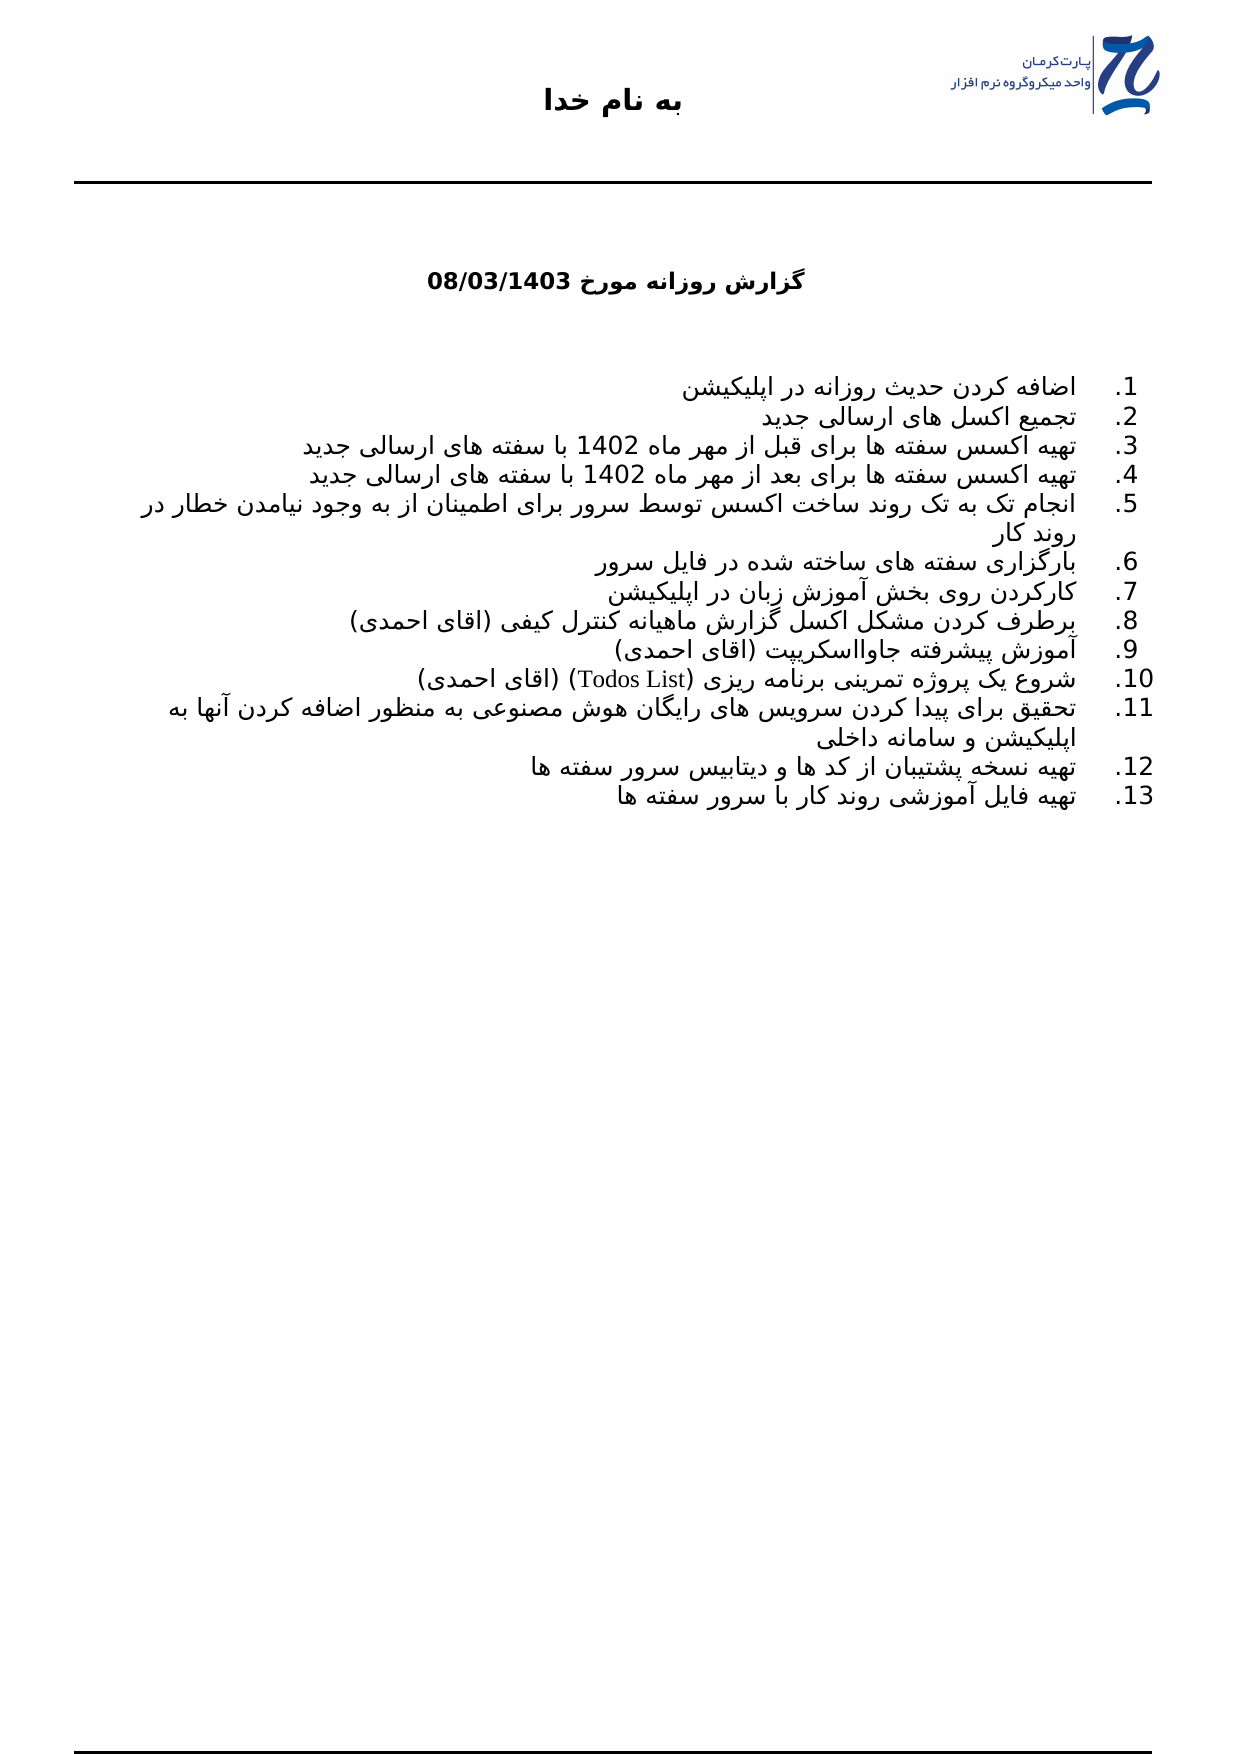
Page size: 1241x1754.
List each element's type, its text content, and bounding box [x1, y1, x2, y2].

list بارگزاری سفته های ساخته شده در فایل سرور [118, 548, 1114, 577]
list تحقیق برای پیدا کردن سرویس های رایگان هوش مصنوعی به منظور اضافه کردن آنها به اپلیکیشن و سامانه داخلی [118, 693, 1114, 752]
list انجام تک به تک روند ساخت اکسس توسط سرور برای اطمینان از به وجود نیامدن خطار در روند کار [118, 489, 1114, 548]
picture [931, 22, 1180, 128]
list برطرف کردن مشکل اکسل گزارش ماهیانه کنترل کیفی (اقای احمدی) [118, 606, 1114, 635]
text گزارش روزانه مورخ 08/03/1403 [139, 237, 1093, 294]
list تهیه اکسس سفته ها برای قبل از مهر ماه 1402 با سفته های ارسالی جدید [118, 431, 1114, 460]
list آموزش پیشرفته جاوااسکریپت (اقای احمدی) [118, 635, 1114, 664]
list تهیه فایل آموزشی روند کار با سرور سفته ها [118, 781, 1114, 810]
list شروع یک پروژه تمرینی برنامه ریزی (Todos List) (اقای احمدی) [118, 664, 1114, 693]
list تجمیع اکسل های ارسالی جدید [118, 402, 1114, 431]
list تهیه اکسس سفته ها برای بعد از مهر ماه 1402 با سفته های ارسالی جدید [118, 460, 1114, 489]
list تهیه نسخه پشتیبان از کد ها و دیتابیس سرور سفته ها [118, 752, 1114, 781]
list اضافه کردن حدیث روزانه در اپلیکیشن [118, 373, 1114, 402]
list کارکردن روی بخش آموزش زبان در اپلیکیشن [118, 577, 1114, 606]
